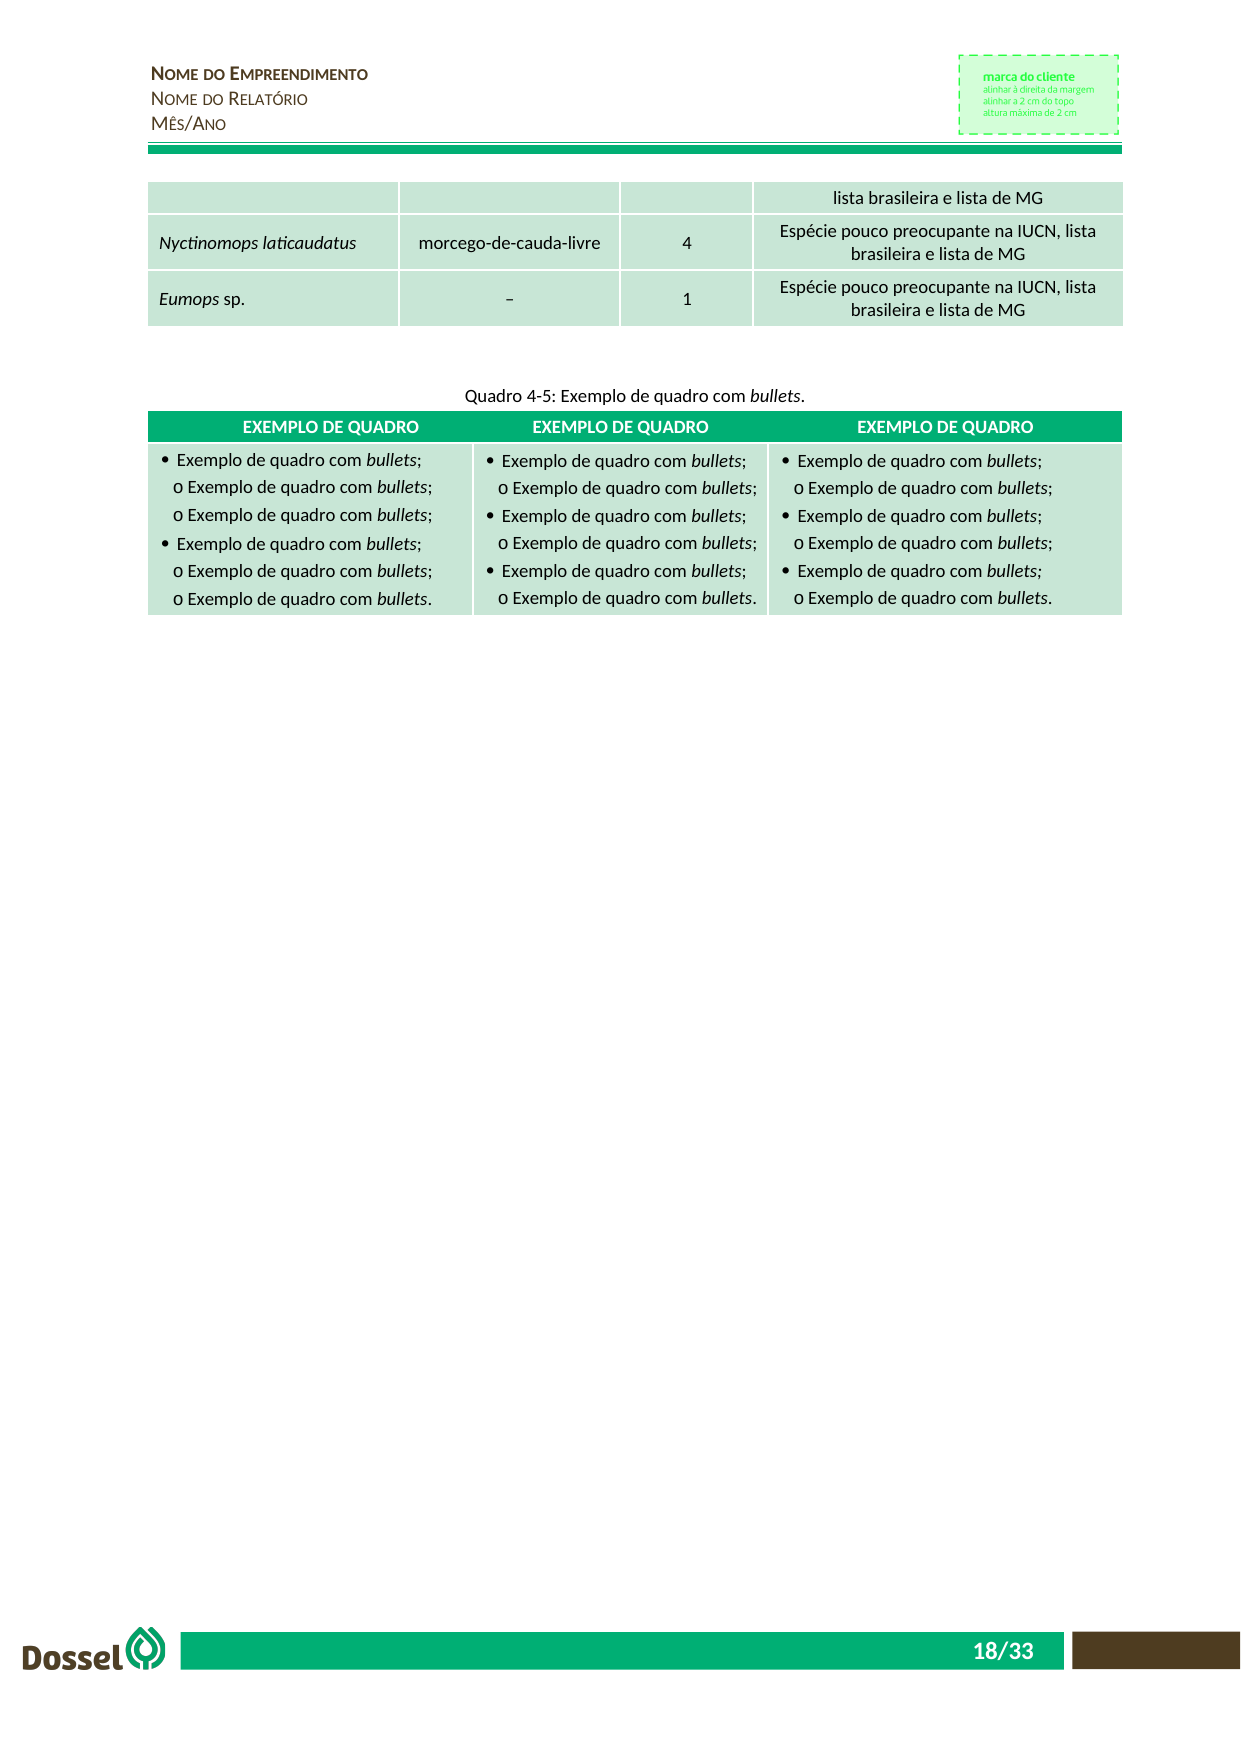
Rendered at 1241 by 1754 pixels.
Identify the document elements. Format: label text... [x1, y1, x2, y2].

table_cell Eumops sp. [148, 271, 398, 326]
table_cell 1 [621, 271, 752, 326]
table_cell Nyctinomops laticaudatus [148, 215, 398, 269]
table_cell 4 [621, 215, 752, 269]
picture [22, 1627, 166, 1670]
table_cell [754, 182, 1123, 213]
table_cell Exemplo de quadro com bullets; Exemplo de quadro com bullets; Exemplo de quadro com bullets; Exemplo de quadro com bullets; Exemplo de quadro com bullets; Exemplo de quadro com bullets. [474, 444, 767, 615]
table_cell – [400, 271, 619, 326]
table_cell Espécie pouco preocupante na IUCN, lista brasileira e lista de MG [754, 271, 1123, 326]
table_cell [148, 182, 398, 213]
table_cell – [400, 182, 619, 213]
picture [957, 53, 1120, 136]
table_cell Exemplo de quadro com bullets; Exemplo de quadro com bullets; Exemplo de quadro com bullets; Exemplo de quadro com bullets; Exemplo de quadro com bullets; Exemplo de quadro com bullets. [769, 444, 1122, 615]
table_header EXEMPLO DE QUADRO [473, 411, 768, 442]
table_cell morcego-de-cauda-livre [400, 215, 619, 269]
table_cell Exemplo de quadro com bullets; Exemplo de quadro com bullets; Exemplo de quadro com bullets; Exemplo de quadro com bullets; Exemplo de quadro com bullets; Exemplo de quadro com bullets. [148, 444, 472, 615]
table_header EXEMPLO DE QUADRO [768, 411, 1122, 442]
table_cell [754, 215, 1123, 269]
text Quadro 4-5: Exemplo de quadro com bullets. [148, 384, 1122, 407]
table_header EXEMPLO DE QUADRO [148, 411, 473, 442]
table_cell 1 [621, 182, 752, 213]
